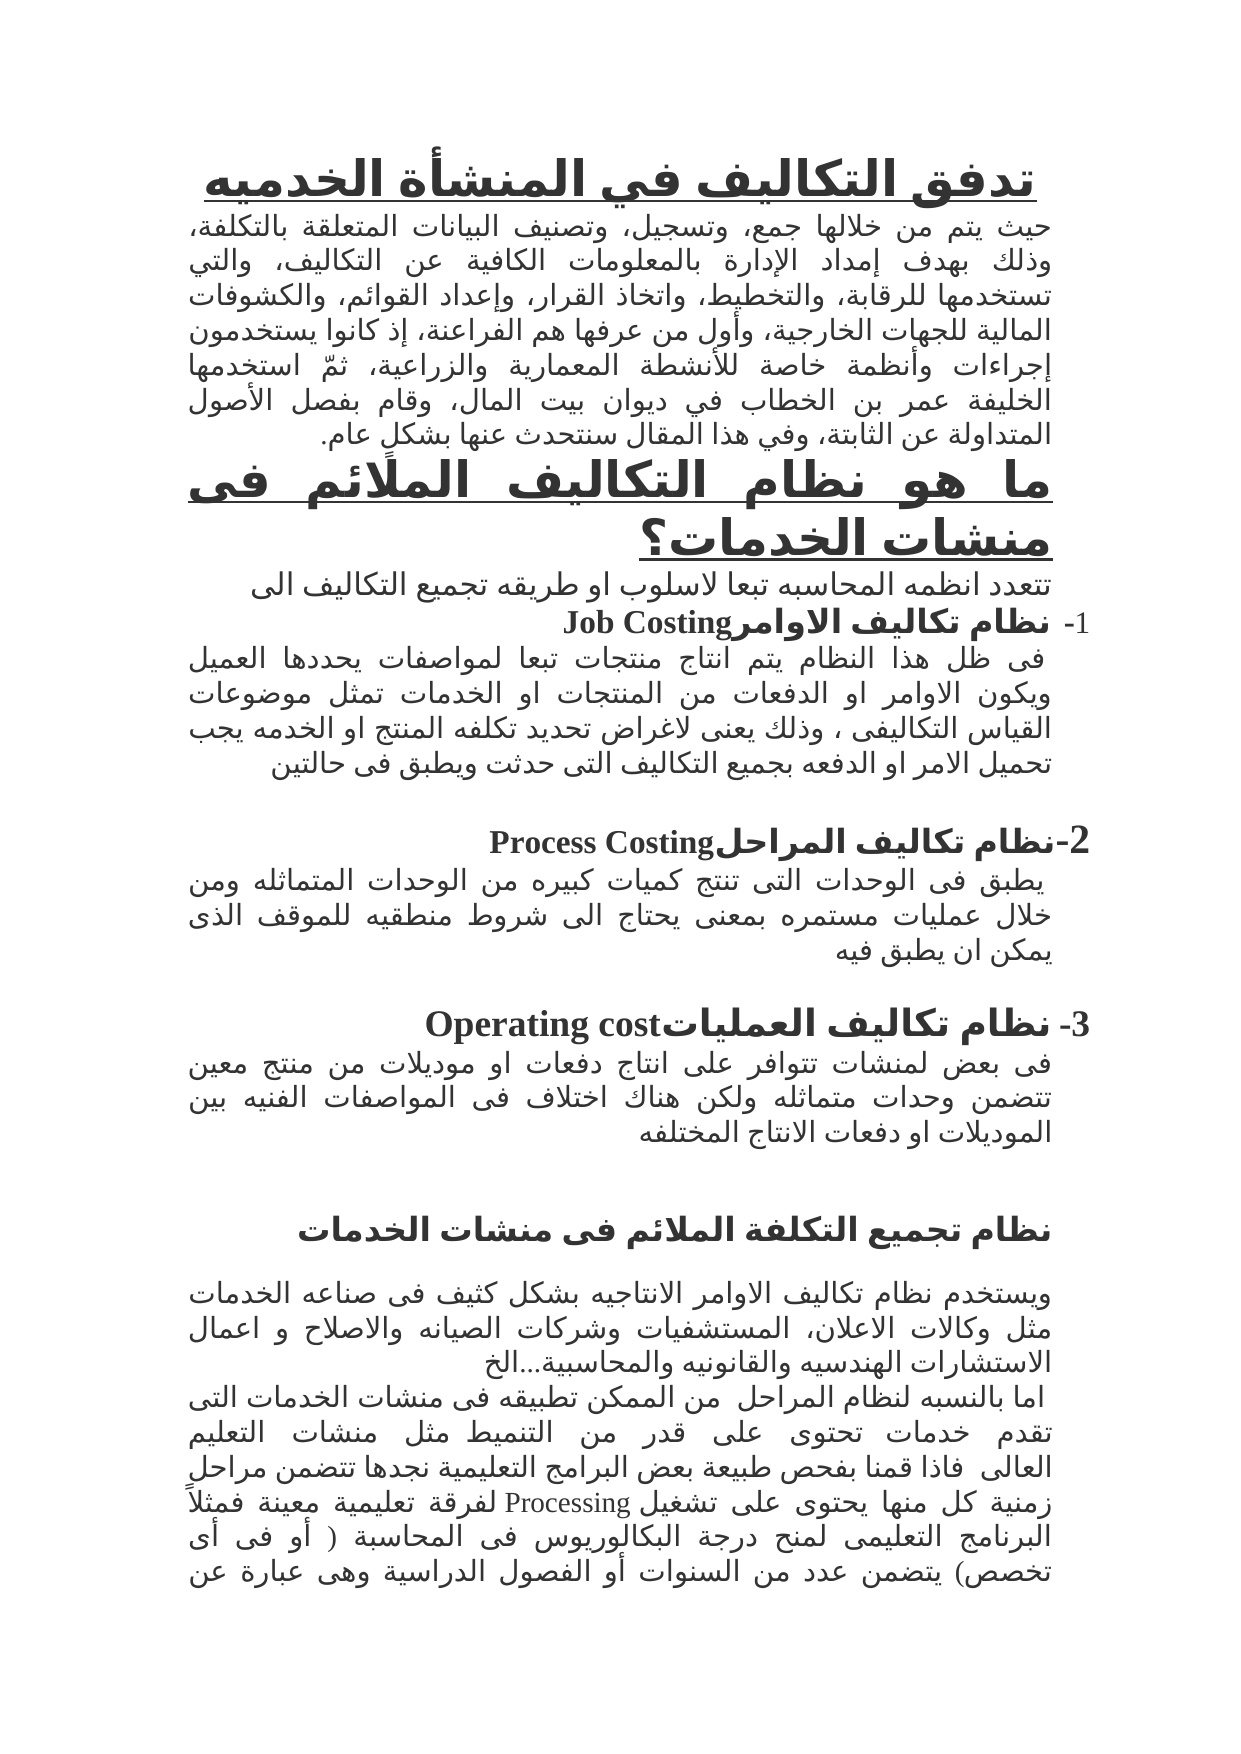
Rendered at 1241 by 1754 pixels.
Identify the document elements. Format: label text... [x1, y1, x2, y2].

text نظام تجميع التكلفة الملائم فى منشات الخدمات [187, 1210, 1053, 1248]
text ما هو نظام التكاليف الملائم فى منشات الخدمات؟ [187, 502, 1053, 566]
text فى بعض لمنشات تتوافر على انتاج دفعات او موديلات من منتج معين تتضمن وحدات متماثله ولكن هناك اختلاف فى المواصفات الفنيه بين الموديلات او دفعات الانتاج المختلفه [187, 1044, 1053, 1149]
text تتعدد انظمه المحاسبه تبعا لاسلوب او طريقه تجميع التكاليف الى [187, 566, 1053, 602]
text يطبق فى الوحدات التى تنتج كميات كبيره من الوحدات المتماثله ومن خلال عمليات مستمره بمعنى يحتاج الى شروط منطقيه للموقف الذى يمكن ان يطبق فيه [187, 862, 1053, 967]
text 3- نظام تكاليف العملياتOperating cost [187, 1001, 1090, 1044]
text ويستخدم نظام تكاليف الاوامر الانتاجيه بشكل كثيف فى صناعه الخدمات مثل وكالات الاعلان، المستشفيات وشركات الصيانه والاصلاح و اعمال الاستشارات الهندسيه والقانونيه والمحاسبية...الخ [187, 1275, 1053, 1379]
text 2-نظام تكاليف المراحلProcess Costing [187, 814, 1090, 862]
text فى ظل هذا النظام يتم انتاج منتجات تبعا لمواصفات يحددها العميل ويكون الاوامر او الدفعات من المنتجات او الخدمات تمثل موضوعات القياس التكاليفى ، وذلك يعنى لاغراض تحديد تكلفه المنتج او الخدمه يجب تحميل الامر او الدفعه بجميع التكاليف التى حدثت ويطبق فى حالتين [187, 640, 1053, 779]
text ما هو نظام التكاليف الملائم فى منشات الخدمات؟ [187, 451, 1053, 501]
text حيث يتم من خلالها جمع، وتسجيل، وتصنيف البيانات المتعلقة بالتكلفة، وذلك بهدف إمداد الإدارة بالمعلومات الكافية عن التكاليف، والتي تستخدمها للرقابة، والتخطيط، واتخاذ القرار، وإعداد القوائم، والكشوفات المالية للجهات الخارجية، وأول من عرفها هم الفراعنة، إذ كانوا يستخدمون إجراءات وأنظمة خاصة للأنشطة المعمارية والزراعية، ثمّ استخدمها الخليفة عمر بن الخطاب في ديوان بيت المال، وقام بفصل الأصول المتداولة عن الثابتة، وفي هذا المقال سنتحدث عنها بشكلٍ عام. [187, 207, 1053, 451]
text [187, 1379, 1053, 1588]
text تدفق التكاليف في المنشأة الخدميه [187, 150, 1053, 207]
text 1- نظام تكاليف الاوامرJob Costing [187, 602, 1090, 640]
